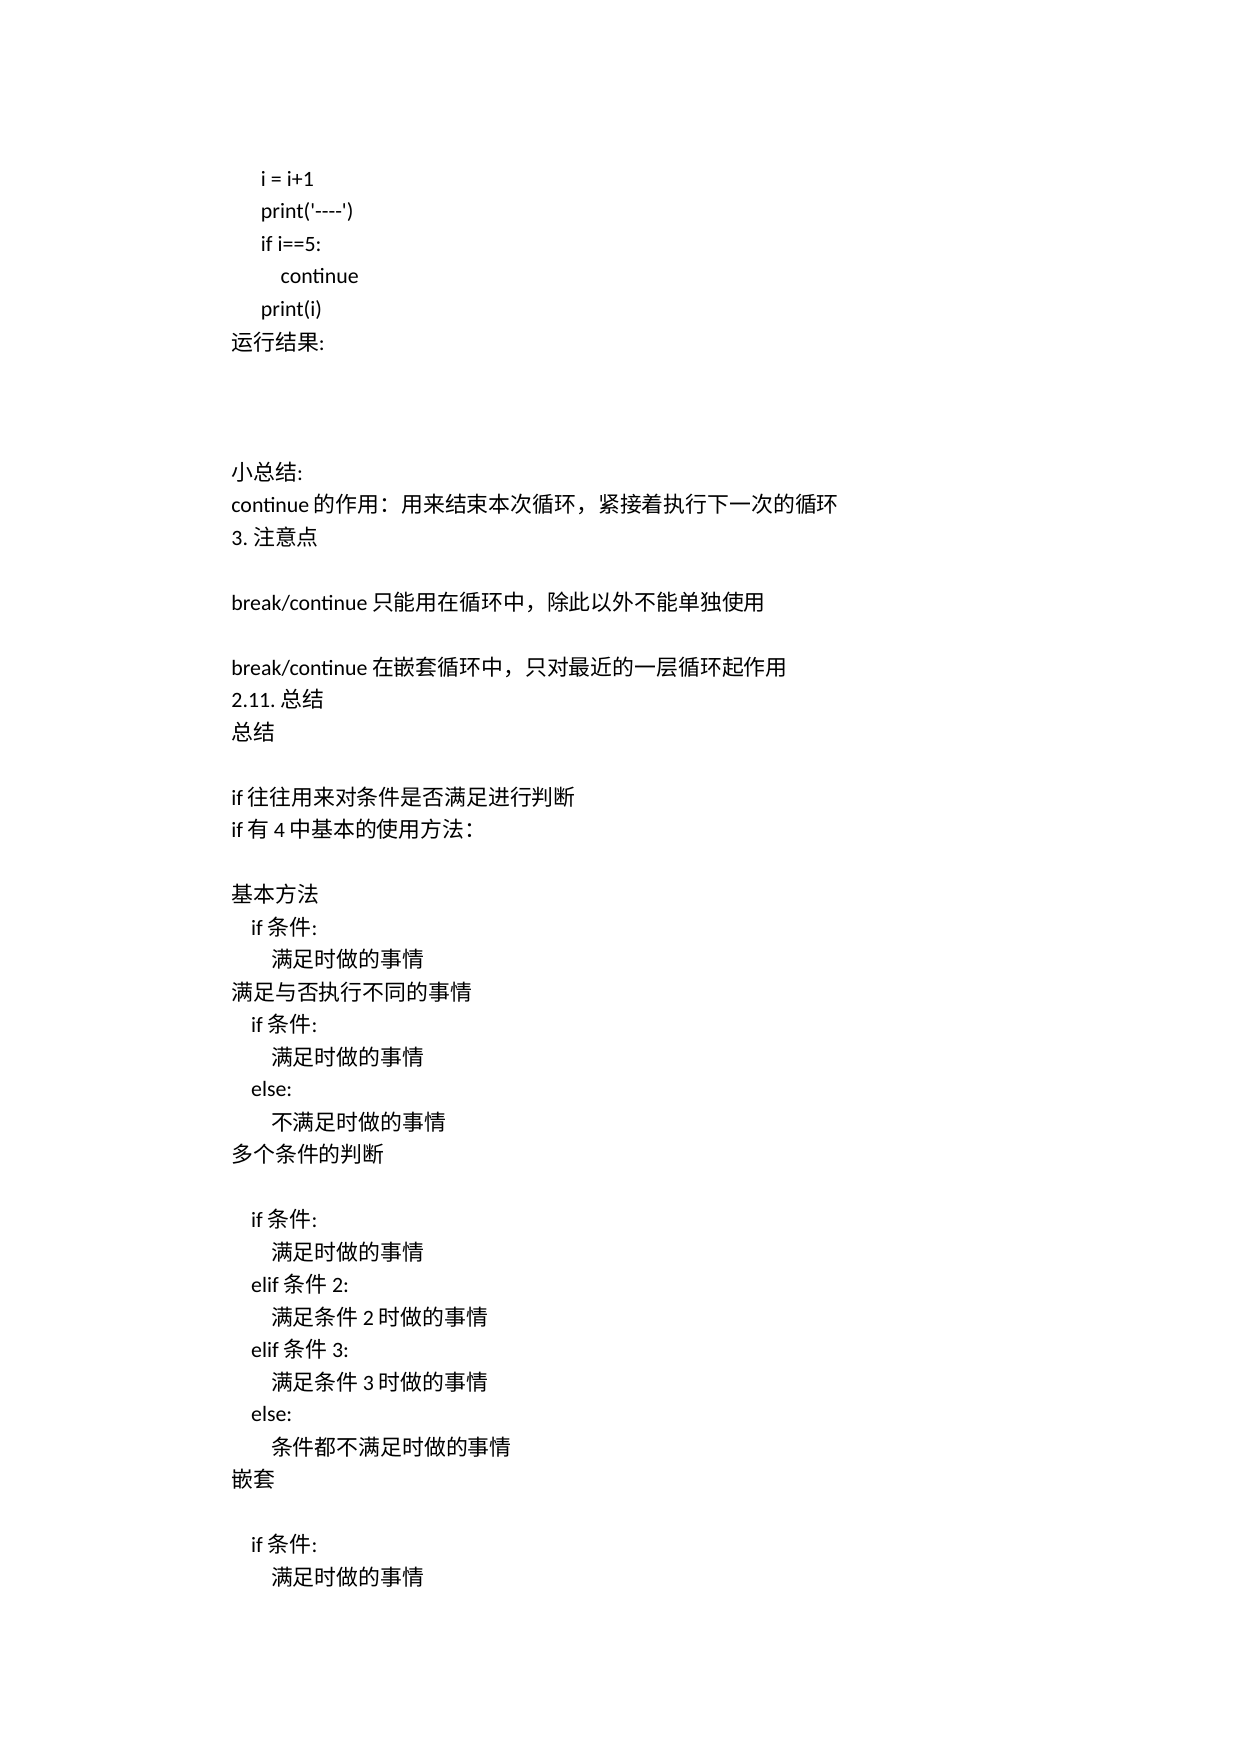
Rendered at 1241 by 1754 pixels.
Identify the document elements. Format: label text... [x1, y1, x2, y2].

text 满足时做的事情 [187, 942, 1053, 974]
text 运行结果: [187, 324, 1053, 357]
text elif 条件2: [187, 1267, 1053, 1299]
text break/continue在嵌套循环中，只对最近的一层循环起作用 [187, 649, 1053, 682]
text 小总结: [187, 454, 1053, 487]
text 嵌套 [187, 1462, 1053, 1494]
text 条件都不满足时做的事情 [187, 1429, 1053, 1462]
text if 条件: [187, 1202, 1053, 1234]
text print(i) [187, 292, 1053, 324]
text 满足条件3时做的事情 [187, 1364, 1053, 1397]
text 满足时做的事情 [187, 1559, 1053, 1592]
text if往往用来对条件是否满足进行判断 [187, 779, 1053, 812]
text 满足条件2时做的事情 [187, 1299, 1053, 1332]
text continue的作用：用来结束本次循环，紧接着执行下一次的循环 [187, 487, 1053, 519]
text i = i+1 [187, 162, 1053, 194]
text 不满足时做的事情 [187, 1104, 1053, 1137]
text 2.11. 总结 [187, 682, 1053, 714]
text else: [187, 1397, 1053, 1429]
text print('----') [187, 194, 1053, 227]
text 满足与否执行不同的事情 [187, 974, 1053, 1007]
text if 条件: [187, 1007, 1053, 1039]
text elif 条件3: [187, 1332, 1053, 1364]
text else: [187, 1072, 1053, 1104]
text if 条件: [187, 909, 1053, 942]
text 满足时做的事情 [187, 1234, 1053, 1267]
text break/continue只能用在循环中，除此以外不能单独使用 [187, 584, 1053, 617]
text 满足时做的事情 [187, 1039, 1053, 1072]
text if 条件: [187, 1527, 1053, 1559]
text 多个条件的判断 [187, 1137, 1053, 1169]
text if有4中基本的使用方法： [187, 812, 1053, 844]
text if i==5: [187, 227, 1053, 259]
text continue [187, 259, 1053, 292]
text 总结 [187, 714, 1053, 747]
text 3. 注意点 [187, 519, 1053, 552]
text 基本方法 [187, 877, 1053, 909]
